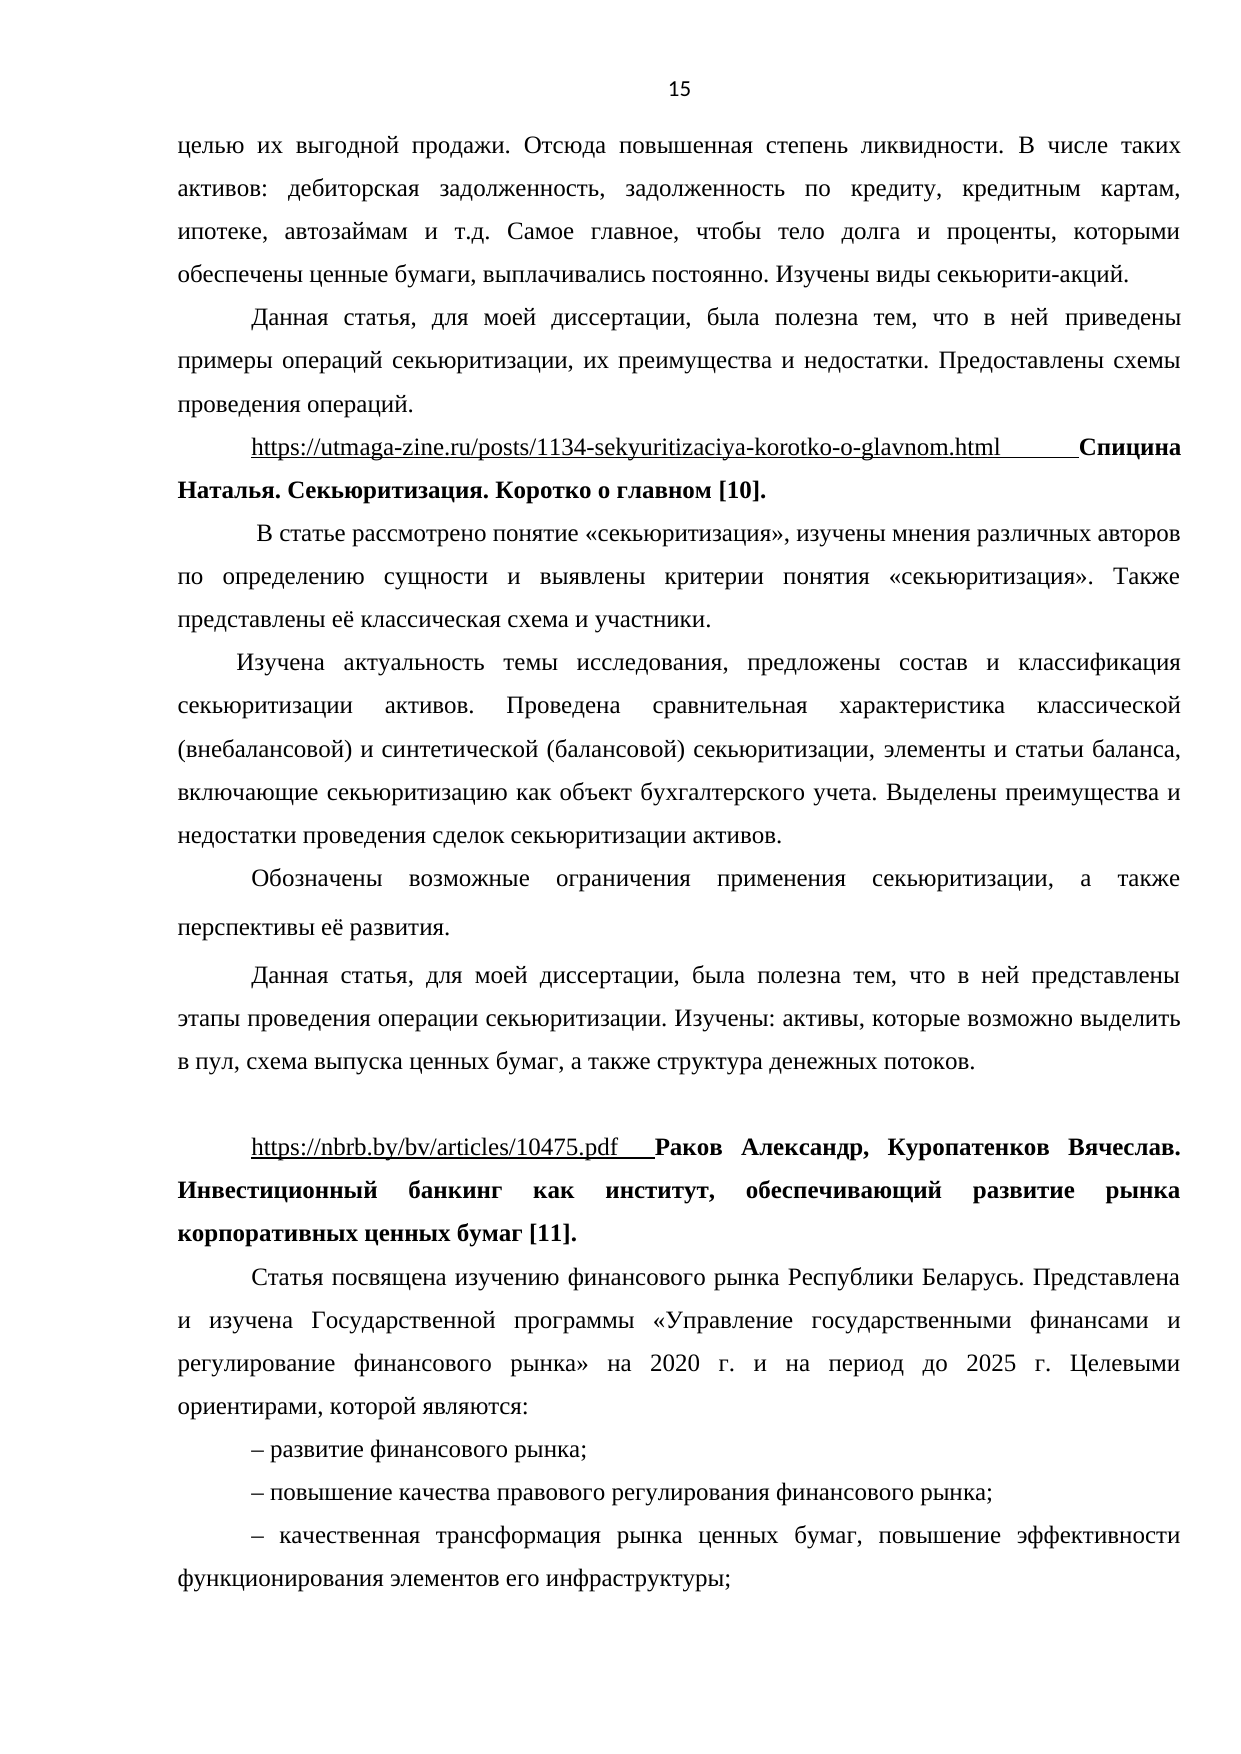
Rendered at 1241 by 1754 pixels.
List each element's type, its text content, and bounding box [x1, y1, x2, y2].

text Обозначены возможные ограничения применения секьюритизации, а также перспективы её развития. [177, 863, 1181, 943]
text Изучена актуальность темы исследования, предложены состав и классификация секьюритизации активов. Проведена сравнительная характеристика классической (внебалансовой) и синтетической (балансовой) секьюритизации, элементы и статьи баланса, включающие секьюритизацию как объект бухгалтерского учета. Выделены преимущества и недостатки проведения сделок секьюритизации активов. [177, 647, 1181, 849]
text – развитие финансового рынка; [177, 1434, 1181, 1463]
text Статья посвящена изучению финансового рынка Республики Беларусь. Представлена и изучена Государственной программы «Управление государственными финансами и регулирование финансового рынка» на 2020 г. и на период до 2025 г. Целевыми ориентирами, которой являются: [177, 1262, 1181, 1420]
text Данная статья, для моей диссертации, была полезна тем, что в ней представлены этапы проведения операции секьюритизации. Изучены: активы, которые возможно выделить в пул, схема выпуска ценных бумаг, а также структура денежных потоков. [177, 960, 1181, 1003]
text – повышение качества правового регулирования финансового рынка; [177, 1477, 1181, 1506]
text Данная статья, для моей диссертации, была полезна тем, что в ней приведены примеры операций секьюритизации, их преимущества и недостатки. Предоставлены схемы проведения операций. [177, 302, 1181, 417]
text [177, 130, 1181, 288]
text Данная статья, для моей диссертации, была полезна тем, что в ней представлены этапы проведения операции секьюритизации. Изучены: активы, которые возможно выделить в пул, схема выпуска ценных бумаг, а также структура денежных потоков. [177, 1032, 1181, 1075]
text https://utmaga-zine.ru/posts/1134-sekyuritizaciya-korotko-o-glavnom.html Спицина Наталья. Секьюритизация. Коротко о главном [10]. [177, 432, 1181, 504]
text https://nbrb.by/bv/articles/10475.pdf Раков Александр, Куропатенков Вячеслав. Инвестиционный банкинг как институт, обеспечивающий развитие рынка корпоративных ценных бумаг [11]. [177, 1132, 1181, 1247]
text В статье рассмотрено понятие «секьюритизация», изучены мнения различных авторов по определению сущности и выявлены критерии понятия «секьюритизация». Также представлены её классическая схема и участники. [177, 518, 1181, 633]
text – качественная трансформация рынка ценных бумаг, повышение эффективности функционирования элементов его инфраструктуры; [177, 1520, 1181, 1592]
